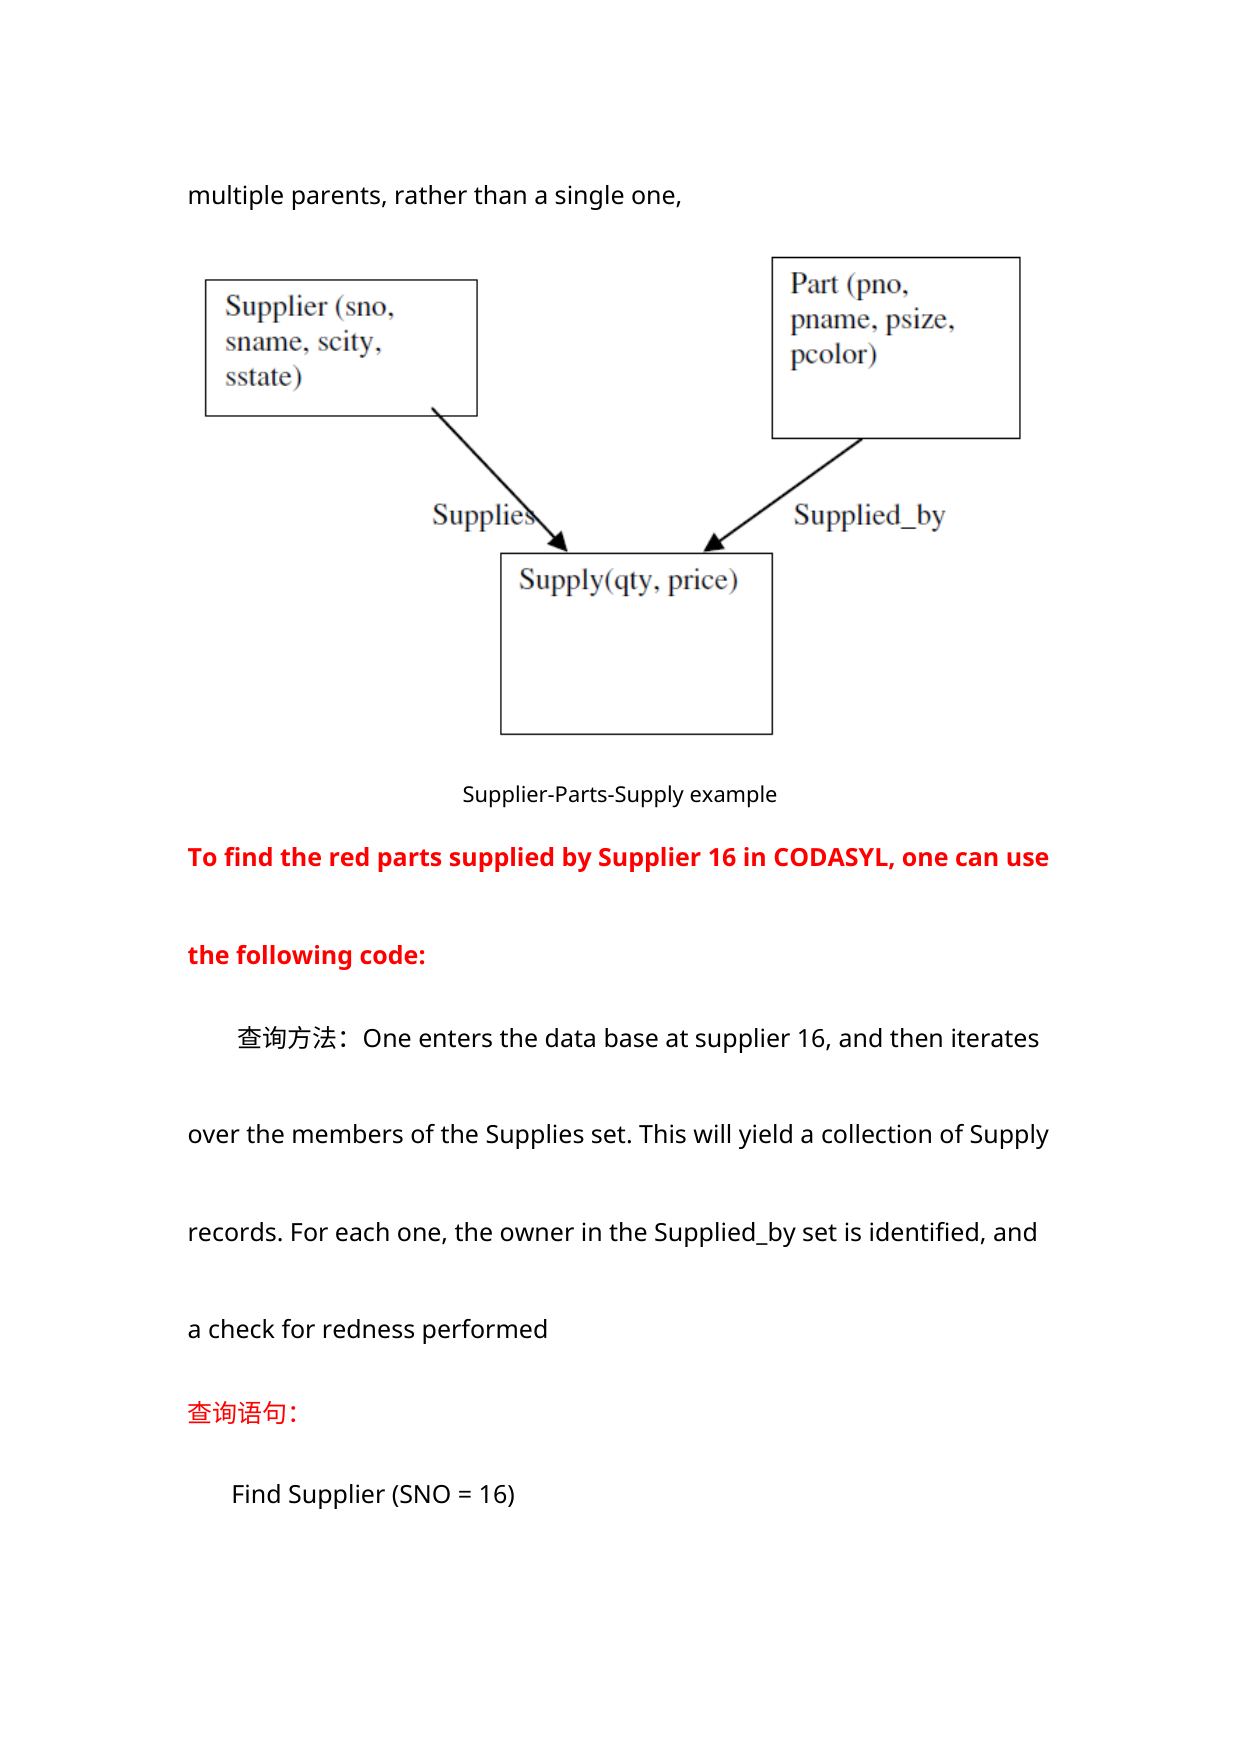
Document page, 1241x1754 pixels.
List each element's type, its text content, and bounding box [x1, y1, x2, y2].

text Find Supplier (SNO = 16) [187, 1462, 1053, 1527]
text 查询方法：One enters the data base at supplier 16, and then iterates over the members of the Supplies set. This will yield a collection of Supply records. For each one, the owner in the Supplied_by set is identified, and a check for redness performed [187, 1004, 1053, 1362]
text Supplier-Parts-Supply example [187, 777, 1053, 810]
text To find the red parts supplied by Supplier 16 in CODASYL, one can use the following code: [187, 825, 1053, 987]
text 查询语句： [187, 1379, 1053, 1444]
picture [187, 243, 1053, 759]
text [187, 162, 1053, 227]
